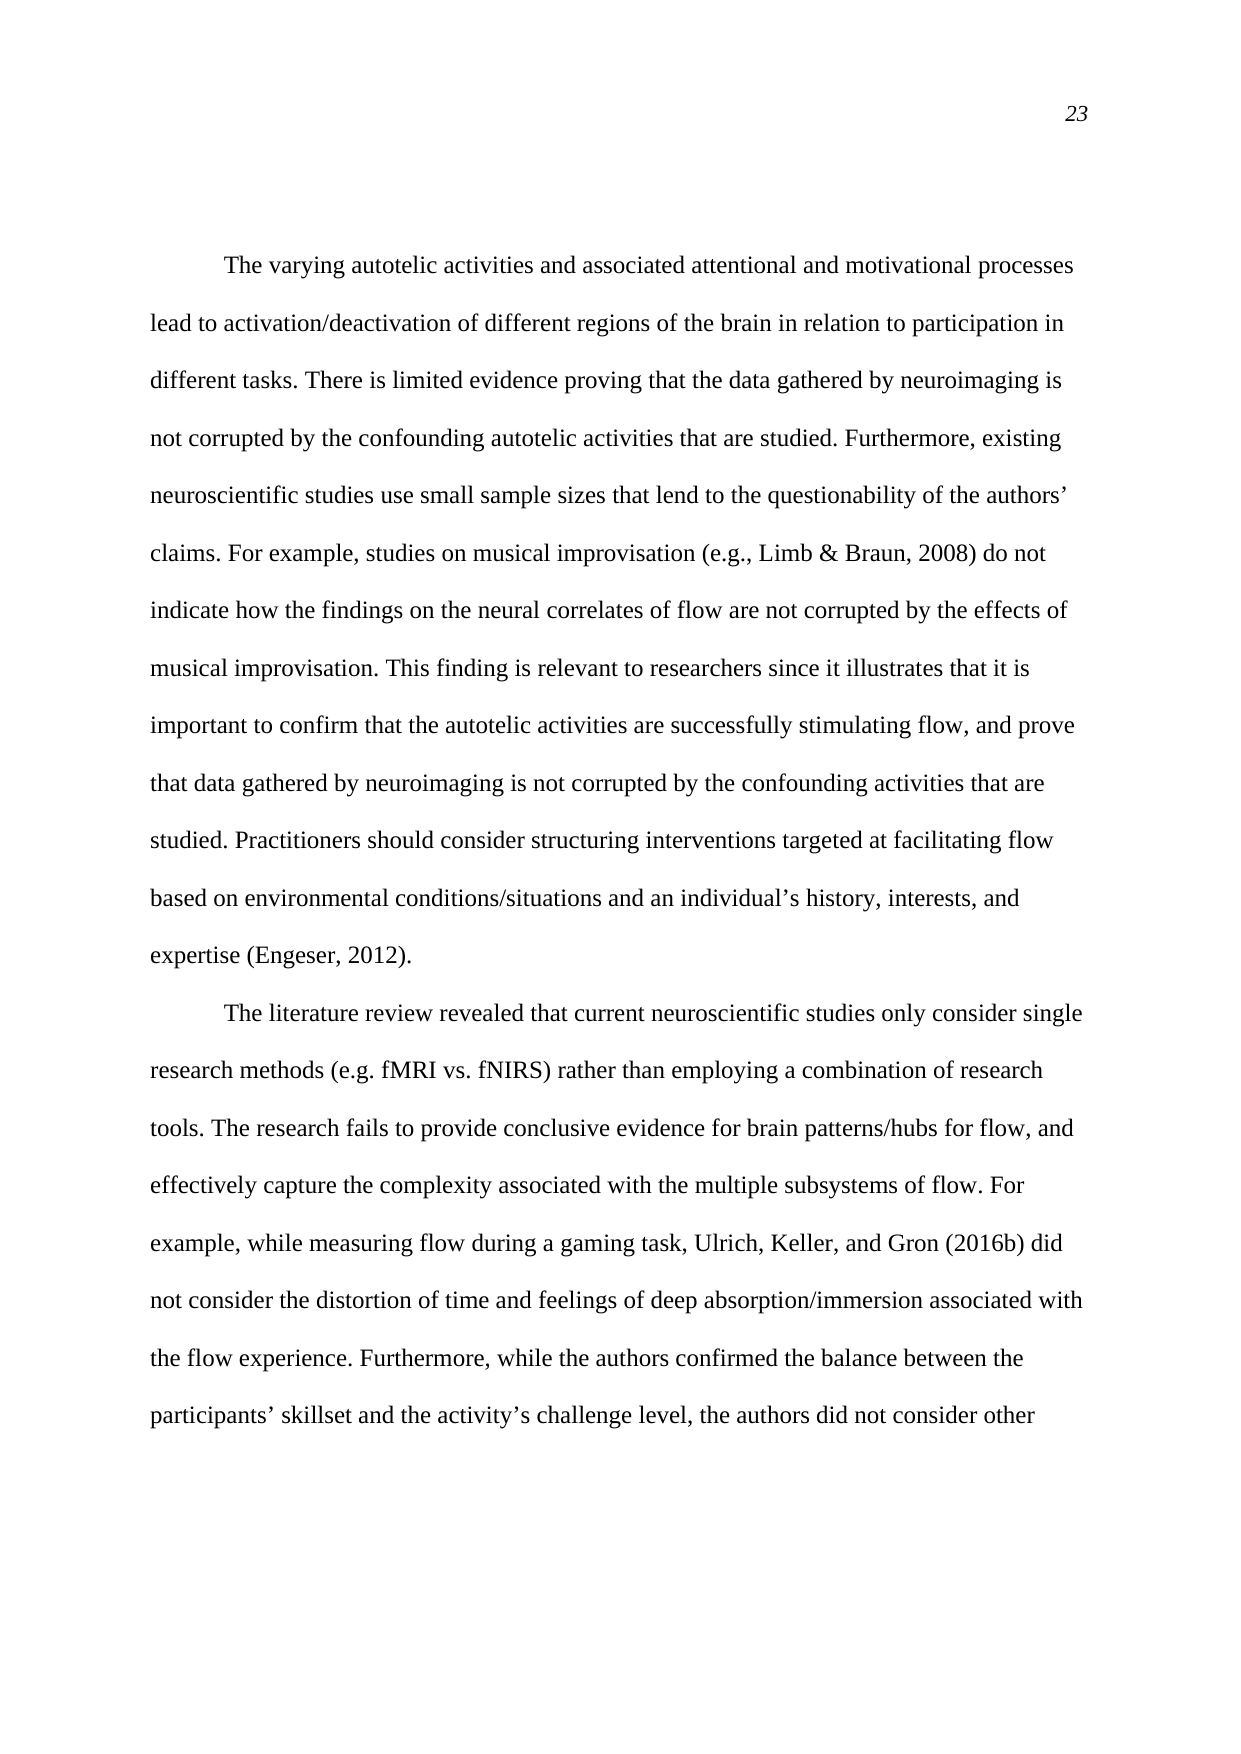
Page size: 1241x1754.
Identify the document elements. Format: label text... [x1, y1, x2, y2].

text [150, 998, 1090, 1429]
text The varying autotelic activities and associated attentional and motivational processes lead to activation/deactivation of different regions of the brain in relation to participation in different tasks. There is limited evidence proving that the data gathered by neuroimaging is not corrupted by the confounding autotelic activities that are studied. Furthermore, existing neuroscientific studies use small sample sizes that lend to the questionability of the authors’ claims. For example, studies on musical improvisation (e.g., Limb & Braun, 2008) do not indicate how the findings on the neural correlates of flow are not corrupted by the effects of musical improvisation. This finding is relevant to researchers since it illustrates that it is important to confirm that the autotelic activities are successfully stimulating flow, and prove that data gathered by neuroimaging is not corrupted by the confounding activities that are studied. Practitioners should consider structuring interventions targeted at facilitating flow based on environmental conditions/situations and an individual’s history, interests, and expertise (Engeser, 2012). [150, 250, 1090, 969]
